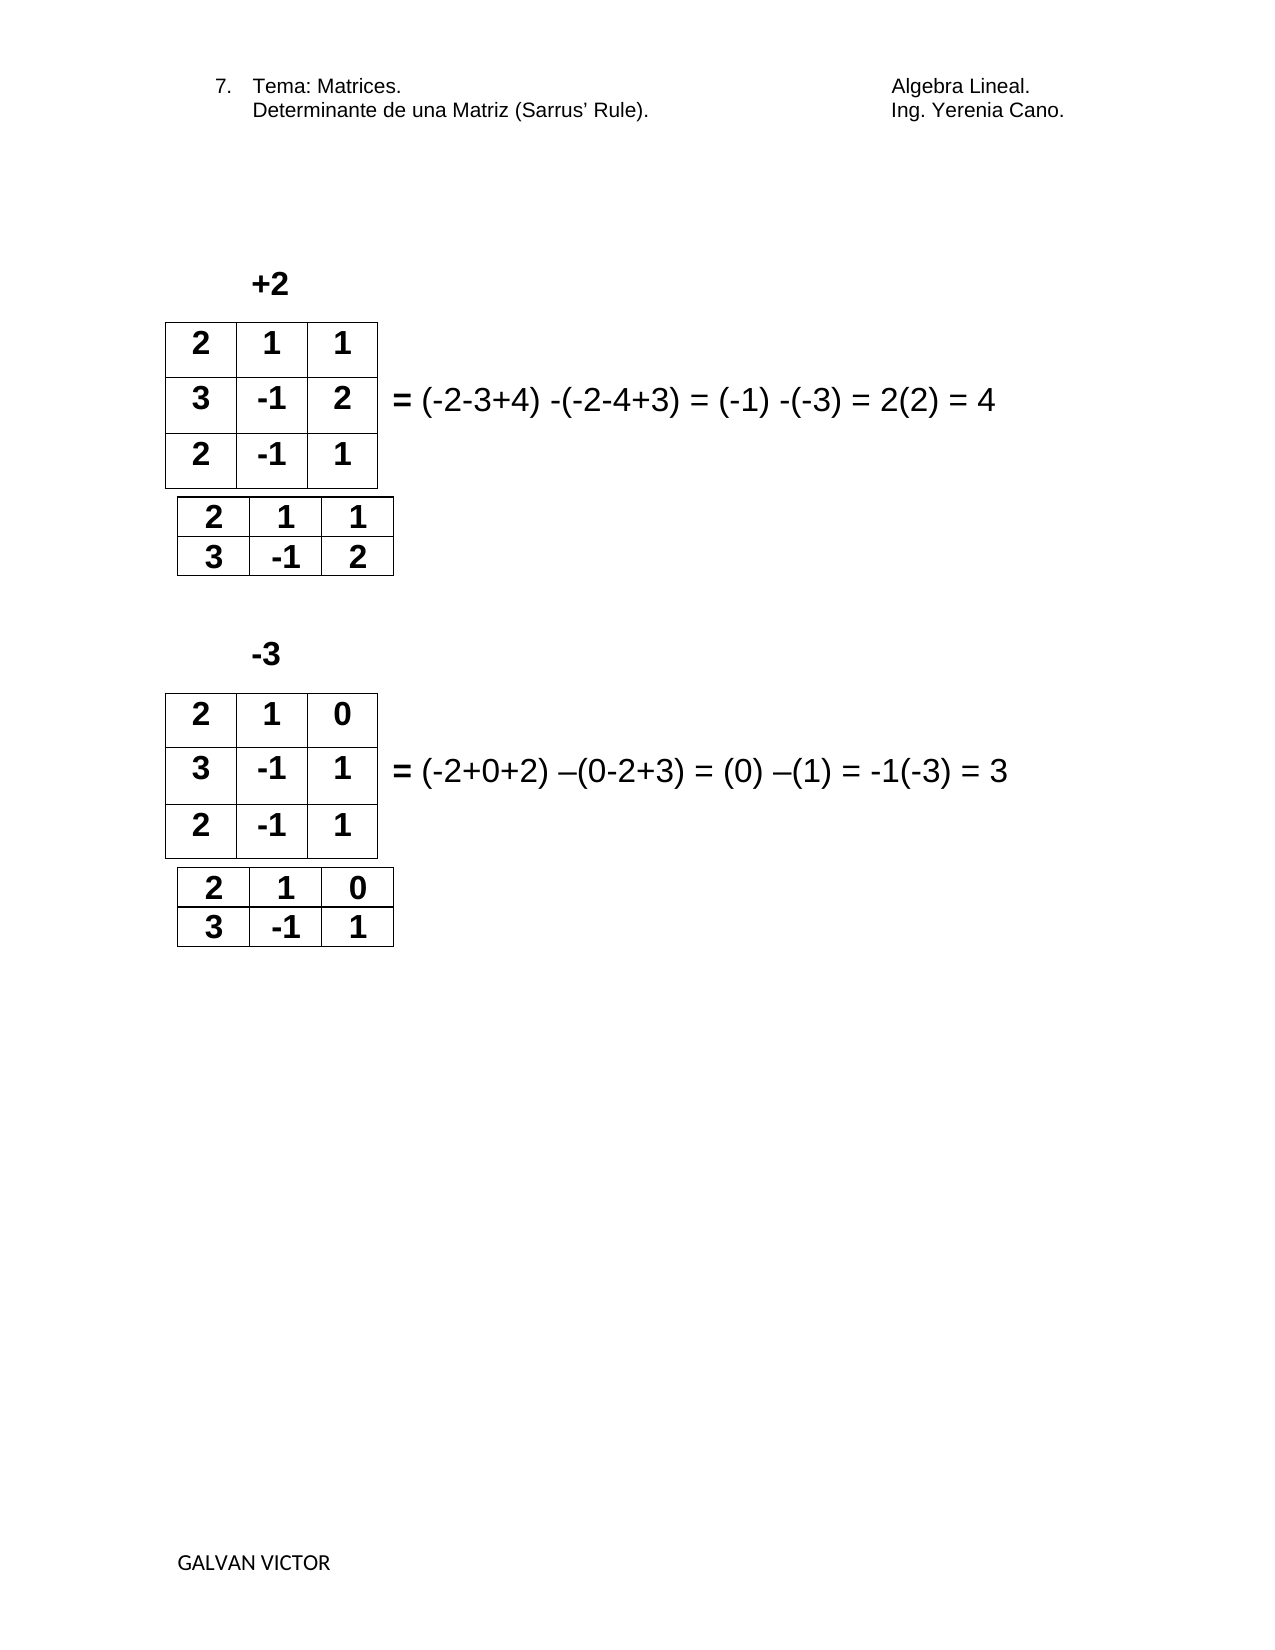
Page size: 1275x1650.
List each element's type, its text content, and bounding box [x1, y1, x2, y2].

text +2 [215, 264, 1098, 302]
table_cell 3 [166, 748, 236, 804]
table_cell -1 [250, 537, 321, 575]
table_cell 2 [166, 434, 236, 488]
table_header 1 [250, 868, 321, 906]
table_header 0 [308, 694, 377, 747]
table_cell 2 [322, 537, 393, 575]
table_header 1 [237, 323, 307, 377]
table_header 2 [178, 868, 249, 906]
table_cell 1 [308, 805, 377, 858]
text -3 [177, 634, 1098, 673]
text = (-2+0+2) –(0-2+3) = (0) –(1) = -1(-3) = 3 [378, 751, 1098, 789]
table_cell -1 [250, 908, 321, 946]
table_header 1 [250, 498, 321, 536]
table_header 2 [178, 498, 249, 536]
table_header 2 [166, 694, 236, 747]
table_cell 3 [178, 908, 249, 946]
table_header 1 [322, 498, 393, 536]
table_header 1 [237, 694, 307, 747]
table_header 1 [308, 323, 377, 377]
table_cell 3 [178, 537, 249, 575]
table_cell 1 [308, 748, 377, 804]
table_cell 2 [166, 805, 236, 858]
table_header 0 [322, 868, 393, 906]
table_cell -1 [237, 748, 307, 804]
text = (-2-3+4) -(-2-4+3) = (-1) -(-3) = 2(2) = 4 [378, 380, 1098, 418]
table_cell 2 [308, 378, 377, 433]
table_cell 1 [322, 908, 393, 946]
table_cell -1 [237, 378, 307, 433]
table_cell 1 [308, 434, 377, 488]
table_cell -1 [237, 434, 307, 488]
table_cell 3 [166, 378, 236, 433]
table_header 2 [166, 323, 236, 377]
table_cell -1 [237, 805, 307, 858]
